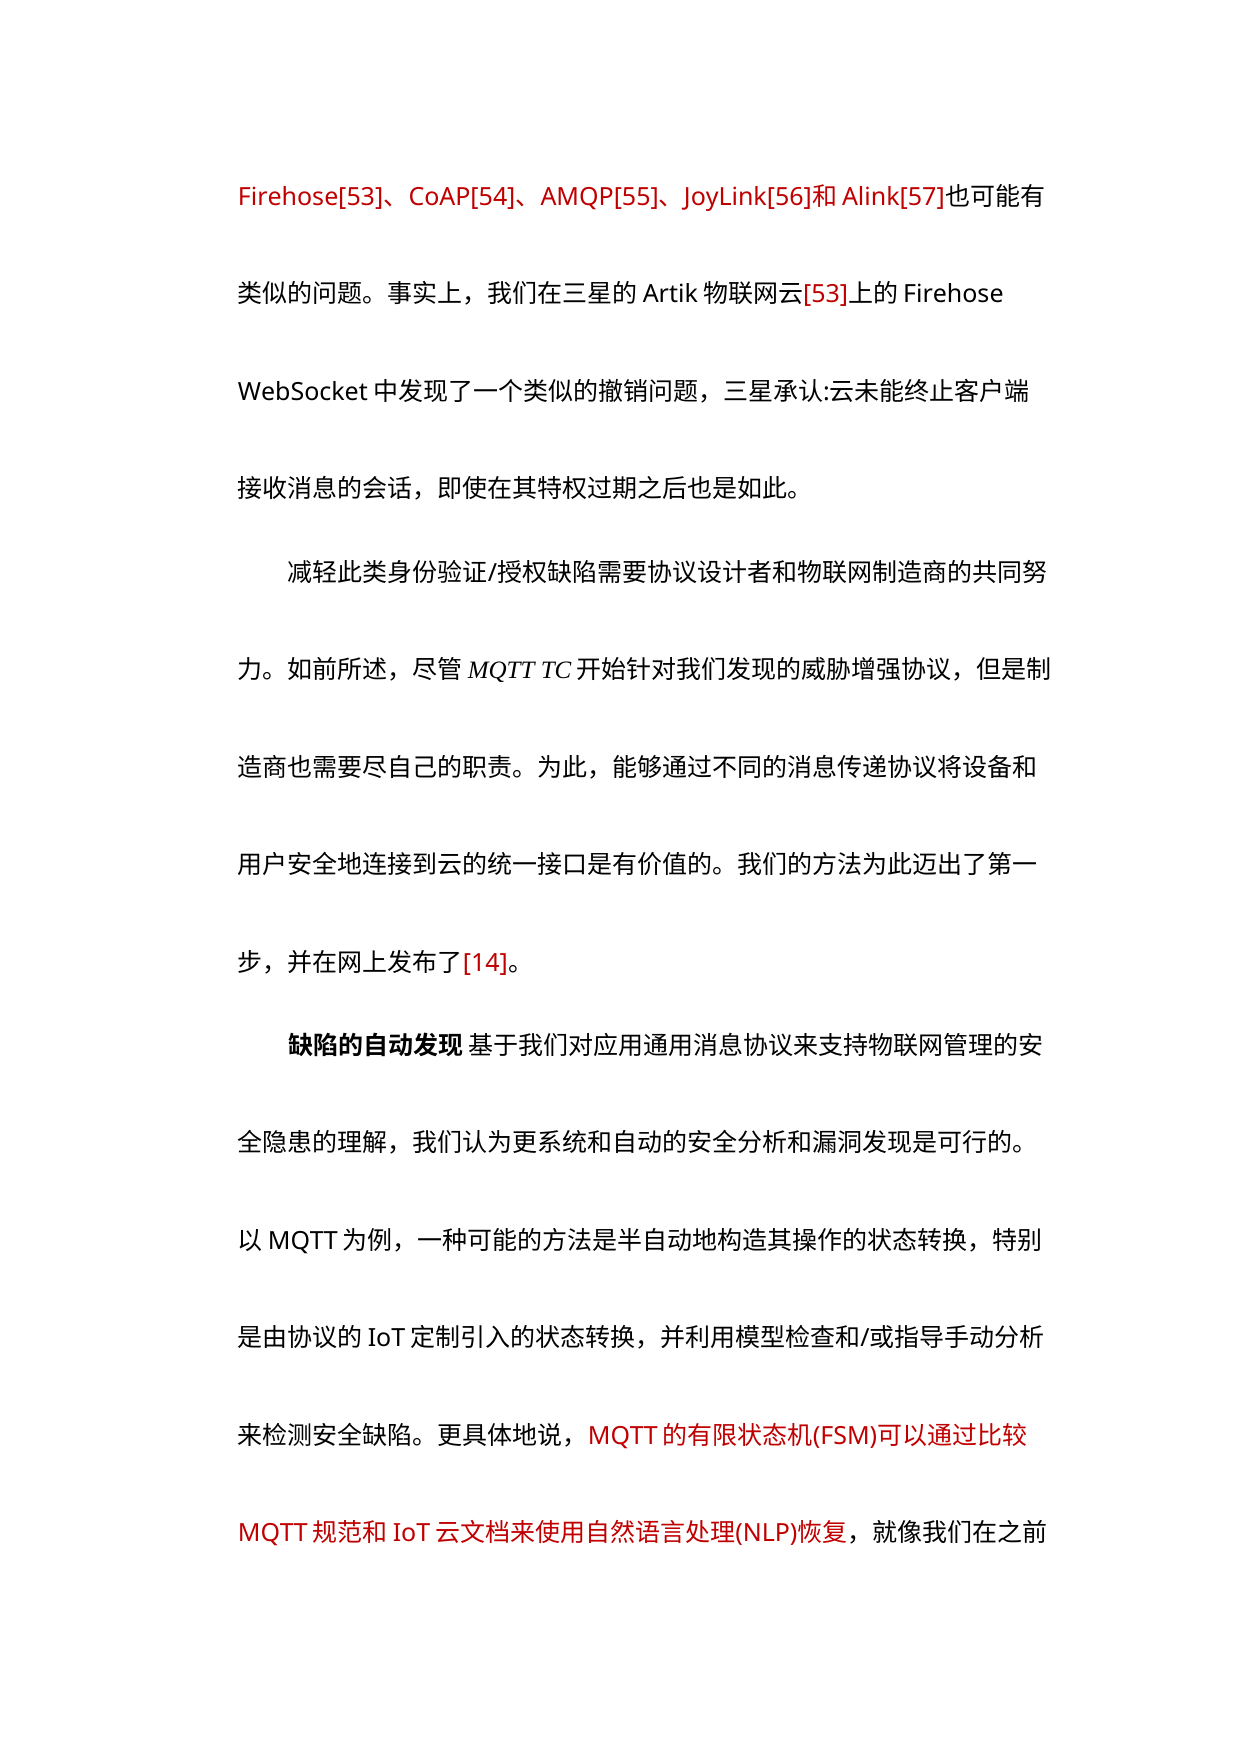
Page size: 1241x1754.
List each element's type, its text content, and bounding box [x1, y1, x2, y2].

text 减轻此类身份验证/授权缺陷需要协议设计者和物联网制造商的共同努力。如前所述，尽管MQTT TC开始针对我们发现的威胁增强协议，但是制造商也需要尽自己的职责。为此，能够通过不同的消息传递协议将设备和用户安全地连接到云的统一接口是有价值的。我们的方法为此迈出了第一步，并在网上发布了[14]。 [238, 538, 1053, 993]
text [238, 162, 1053, 519]
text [238, 1011, 1053, 1563]
